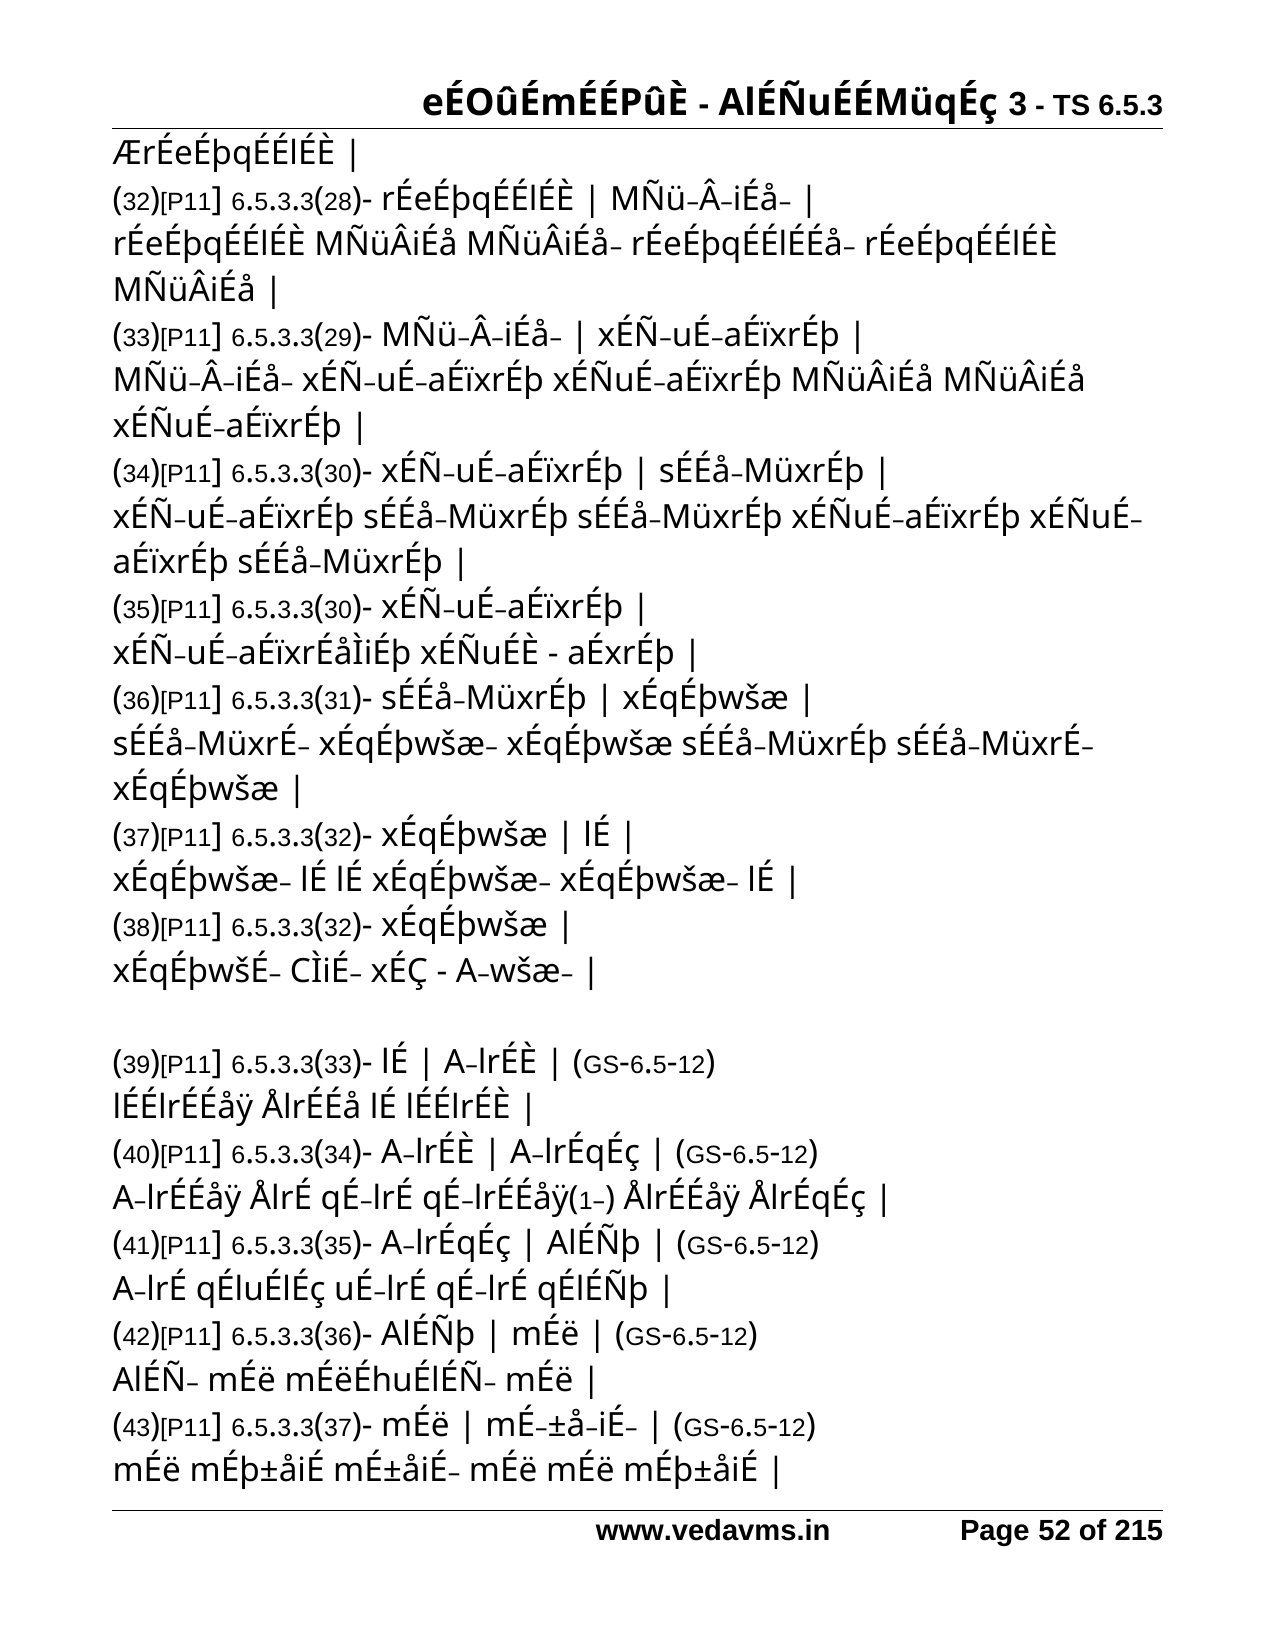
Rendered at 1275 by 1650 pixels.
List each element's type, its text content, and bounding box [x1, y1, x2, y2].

text xÉÑ–uÉ–aÉïxrÉþ sÉÉå–MüxrÉþ sÉÉå–MüxrÉþ xÉÑuÉ–aÉïxrÉþ xÉÑuÉ–aÉïxrÉþ sÉÉå–MüxrÉþ | [112, 492, 1163, 583]
text (40)[P11] 6.5.3.3(34)- A–lrÉÈ | A–lrÉqÉç | (GS-6.5-12) [112, 1128, 1163, 1174]
text (42)[P11] 6.5.3.3(36)- AlÉÑþ | mÉë | (GS-6.5-12) [112, 1310, 1163, 1355]
text sÉÉå–MüxrÉ– xÉqÉþwšæ– xÉqÉþwšæ sÉÉå–MüxrÉþ sÉÉå–MüxrÉ– xÉqÉþwšæ | [112, 719, 1163, 810]
text (41)[P11] 6.5.3.3(35)- A–lrÉqÉç | AlÉÑþ | (GS-6.5-12) [112, 1219, 1163, 1264]
text (38)[P11] 6.5.3.3(32)- xÉqÉþwšæ | [112, 901, 1163, 947]
text xÉqÉþwšæ– lÉ lÉ xÉqÉþwšæ– xÉqÉþwšæ– lÉ | [112, 856, 1163, 901]
text (34)[P11] 6.5.3.3(30)- xÉÑ–uÉ–aÉïxrÉþ | sÉÉå–MüxrÉþ | [112, 447, 1163, 492]
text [112, 129, 1163, 174]
text (32)[P11] 6.5.3.3(28)- rÉeÉþqÉÉlÉÈ | MÑü–Â–iÉå– | [112, 174, 1163, 220]
text (35)[P11] 6.5.3.3(30)- xÉÑ–uÉ–aÉïxrÉþ | [112, 583, 1163, 629]
text (43)[P11] 6.5.3.3(37)- mÉë | mÉ–±å–iÉ– | (GS-6.5-12) [112, 1401, 1163, 1446]
text rÉeÉþqÉÉlÉÈ MÑüÂiÉå MÑüÂiÉå– rÉeÉþqÉÉlÉÉå– rÉeÉþqÉÉlÉÈ MÑüÂiÉå | [112, 220, 1163, 311]
text mÉë mÉþ±åiÉ mÉ±åiÉ– mÉë mÉë mÉþ±åiÉ | [112, 1446, 1163, 1492]
text (37)[P11] 6.5.3.3(32)- xÉqÉþwšæ | lÉ | [112, 810, 1163, 856]
text MÑü–Â–iÉå– xÉÑ–uÉ–aÉïxrÉþ xÉÑuÉ–aÉïxrÉþ MÑüÂiÉå MÑüÂiÉå xÉÑuÉ–aÉïxrÉþ | [112, 356, 1163, 447]
text A–lrÉÉåÿ ÅlrÉ qÉ–lrÉ qÉ–lrÉÉåÿ(1–) ÅlrÉÉåÿ ÅlrÉqÉç | [112, 1174, 1163, 1219]
text A–lrÉ qÉluÉlÉç uÉ–lrÉ qÉ–lrÉ qÉlÉÑþ | [112, 1264, 1163, 1310]
text xÉÑ–uÉ–aÉïxrÉåÌiÉþ xÉÑuÉÈ - aÉxrÉþ | [112, 629, 1163, 674]
text (39)[P11] 6.5.3.3(33)- lÉ | A–lrÉÈ | (GS-6.5-12) [112, 1037, 1163, 1083]
text xÉqÉþwšÉ– CÌiÉ– xÉÇ - A–wšæ– | [112, 947, 1163, 992]
text AlÉÑ– mÉë mÉëÉhuÉlÉÑ– mÉë | [112, 1355, 1163, 1401]
text lÉÉlrÉÉåÿ ÅlrÉÉå lÉ lÉÉlrÉÈ | [112, 1083, 1163, 1128]
text (36)[P11] 6.5.3.3(31)- sÉÉå–MüxrÉþ | xÉqÉþwšæ | [112, 674, 1163, 719]
text (33)[P11] 6.5.3.3(29)- MÑü–Â–iÉå– | xÉÑ–uÉ–aÉïxrÉþ | [112, 311, 1163, 356]
